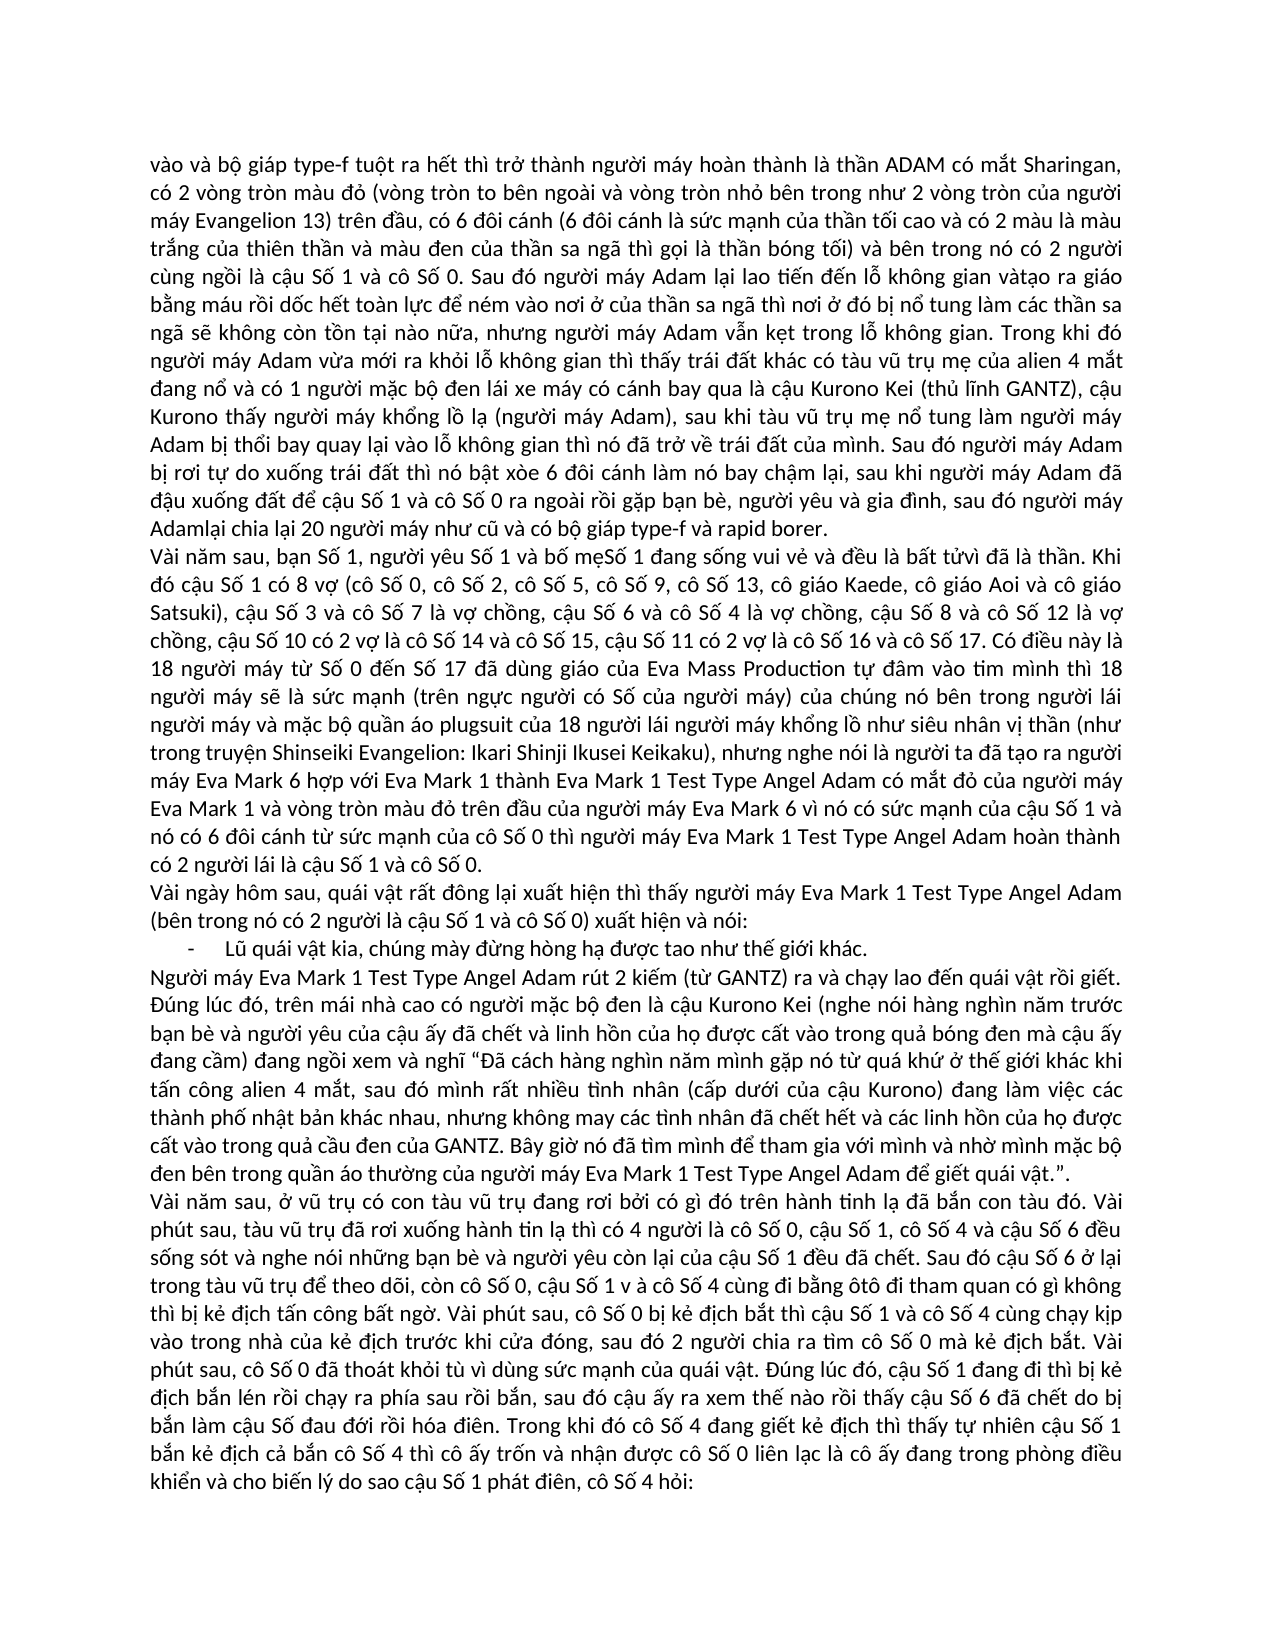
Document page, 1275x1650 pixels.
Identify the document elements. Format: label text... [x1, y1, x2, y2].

text Người máy Eva Mark 1 Test Type Angel Adam rút 2 kiếm (từ GANTZ) ra và chạy lao đến quái vật rồi giết. Đúng lúc đó, trên mái nhà cao có người mặc bộ đen là cậu Kurono Kei (nghe nói hàng nghìn năm trước bạn bè và người yêu của cậu ấy đã chết và linh hồn của họ được cất vào trong quả bóng đen mà cậu ấy đang cầm) đang ngồi xem và nghĩ “Đã cách hàng nghìn năm mình gặp nó từ quá khứ ở thế giới khác khi tấn công alien 4 mắt, sau đó mình rất nhiều tình nhân (cấp dưới của cậu Kurono) đang làm việc các thành phố nhật bản khác nhau, nhưng không may các tình nhân đã chết hết và các linh hồn của họ được cất vào trong quả cầu đen của GANTZ. Bây giờ nó đã tìm mình để tham gia với mình và nhờ mình mặc bộ đen bên trong quần áo thường của người máy Eva Mark 1 Test Type Angel Adam để giết quái vật.”. [150, 963, 1125, 1187]
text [150, 150, 1125, 542]
list Lũ quái vật kia, chúng mày đừng hòng hạ được tao như thế giới khác. [187, 934, 1125, 963]
text Vài năm sau, bạn Số 1, người yêu Số 1 và bố mẹSố 1 đang sống vui vẻ và đều là bất tửvì đã là thần. Khi đó cậu Số 1 có 8 vợ (cô Số 0, cô Số 2, cô Số 5, cô Số 9, cô Số 13, cô giáo Kaede, cô giáo Aoi và cô giáo Satsuki), cậu Số 3 và cô Số 7 là vợ chồng, cậu Số 6 và cô Số 4 là vợ chồng, cậu Số 8 và cô Số 12 là vợ chồng, cậu Số 10 có 2 vợ là cô Số 14 và cô Số 15, cậu Số 11 có 2 vợ là cô Số 16 và cô Số 17. Có điều này là 18 người máy từ Số 0 đến Số 17 đã dùng giáo của Eva Mass Production tự đâm vào tim mình thì 18 người máy sẽ là sức mạnh (trên ngực người có Số của người máy) của chúng nó bên trong người lái người máy và mặc bộ quần áo plugsuit của 18 người lái người máy khổng lồ như siêu nhân vị thần (như trong truyện Shinseiki Evangelion: Ikari Shinji Ikusei Keikaku), nhưng nghe nói là người ta đã tạo ra người máy Eva Mark 6 hợp với Eva Mark 1 thành Eva Mark 1 Test Type Angel Adam có mắt đỏ của người máy Eva Mark 1 và vòng tròn màu đỏ trên đầu của người máy Eva Mark 6 vì nó có sức mạnh của cậu Số 1 và nó có 6 đôi cánh từ sức mạnh của cô Số 0 thì người máy Eva Mark 1 Test Type Angel Adam hoàn thành có 2 người lái là cậu Số 1 và cô Số 0. [150, 542, 1125, 878]
text Vài năm sau, ở vũ trụ có con tàu vũ trụ đang rơi bởi có gì đó trên hành tinh lạ đã bắn con tàu đó. Vài phút sau, tàu vũ trụ đã rơi xuống hành tin lạ thì có 4 người là cô Số 0, cậu Số 1, cô Số 4 và cậu Số 6 đều sống sót và nghe nói những bạn bè và người yêu còn lại của cậu Số 1 đều đã chết. Sau đó cậu Số 6 ở lại trong tàu vũ trụ để theo dõi, còn cô Số 0, cậu Số 1 v à cô Số 4 cùng đi bằng ôtô đi tham quan có gì không thì bị kẻ địch tấn công bất ngờ. Vài phút sau, cô Số 0 bị kẻ địch bắt thì cậu Số 1 và cô Số 4 cùng chạy kịp vào trong nhà của kẻ địch trước khi cửa đóng, sau đó 2 người chia ra tìm cô Số 0 mà kẻ địch bắt. Vài phút sau, cô Số 0 đã thoát khỏi tù vì dùng sức mạnh của quái vật. Đúng lúc đó, cậu Số 1 đang đi thì bị kẻ địch bắn lén rồi chạy ra phía sau rồi bắn, sau đó cậu ấy ra xem thế nào rồi thấy cậu Số 6 đã chết do bị bắn làm cậu Số đau đới rồi hóa điên. Trong khi đó cô Số 4 đang giết kẻ địch thì thấy tự nhiên cậu Số 1 bắn kẻ địch cả bắn cô Số 4 thì cô ấy trốn và nhận được cô Số 0 liên lạc là cô ấy đang trong phòng điều khiển và cho biến lý do sao cậu Số 1 phát điên, cô Số 4 hỏi: [150, 1187, 1125, 1495]
text Vài ngày hôm sau, quái vật rất đông lại xuất hiện thì thấy người máy Eva Mark 1 Test Type Angel Adam (bên trong nó có 2 người là cậu Số 1 và cô Số 0) xuất hiện và nói: [150, 878, 1125, 934]
